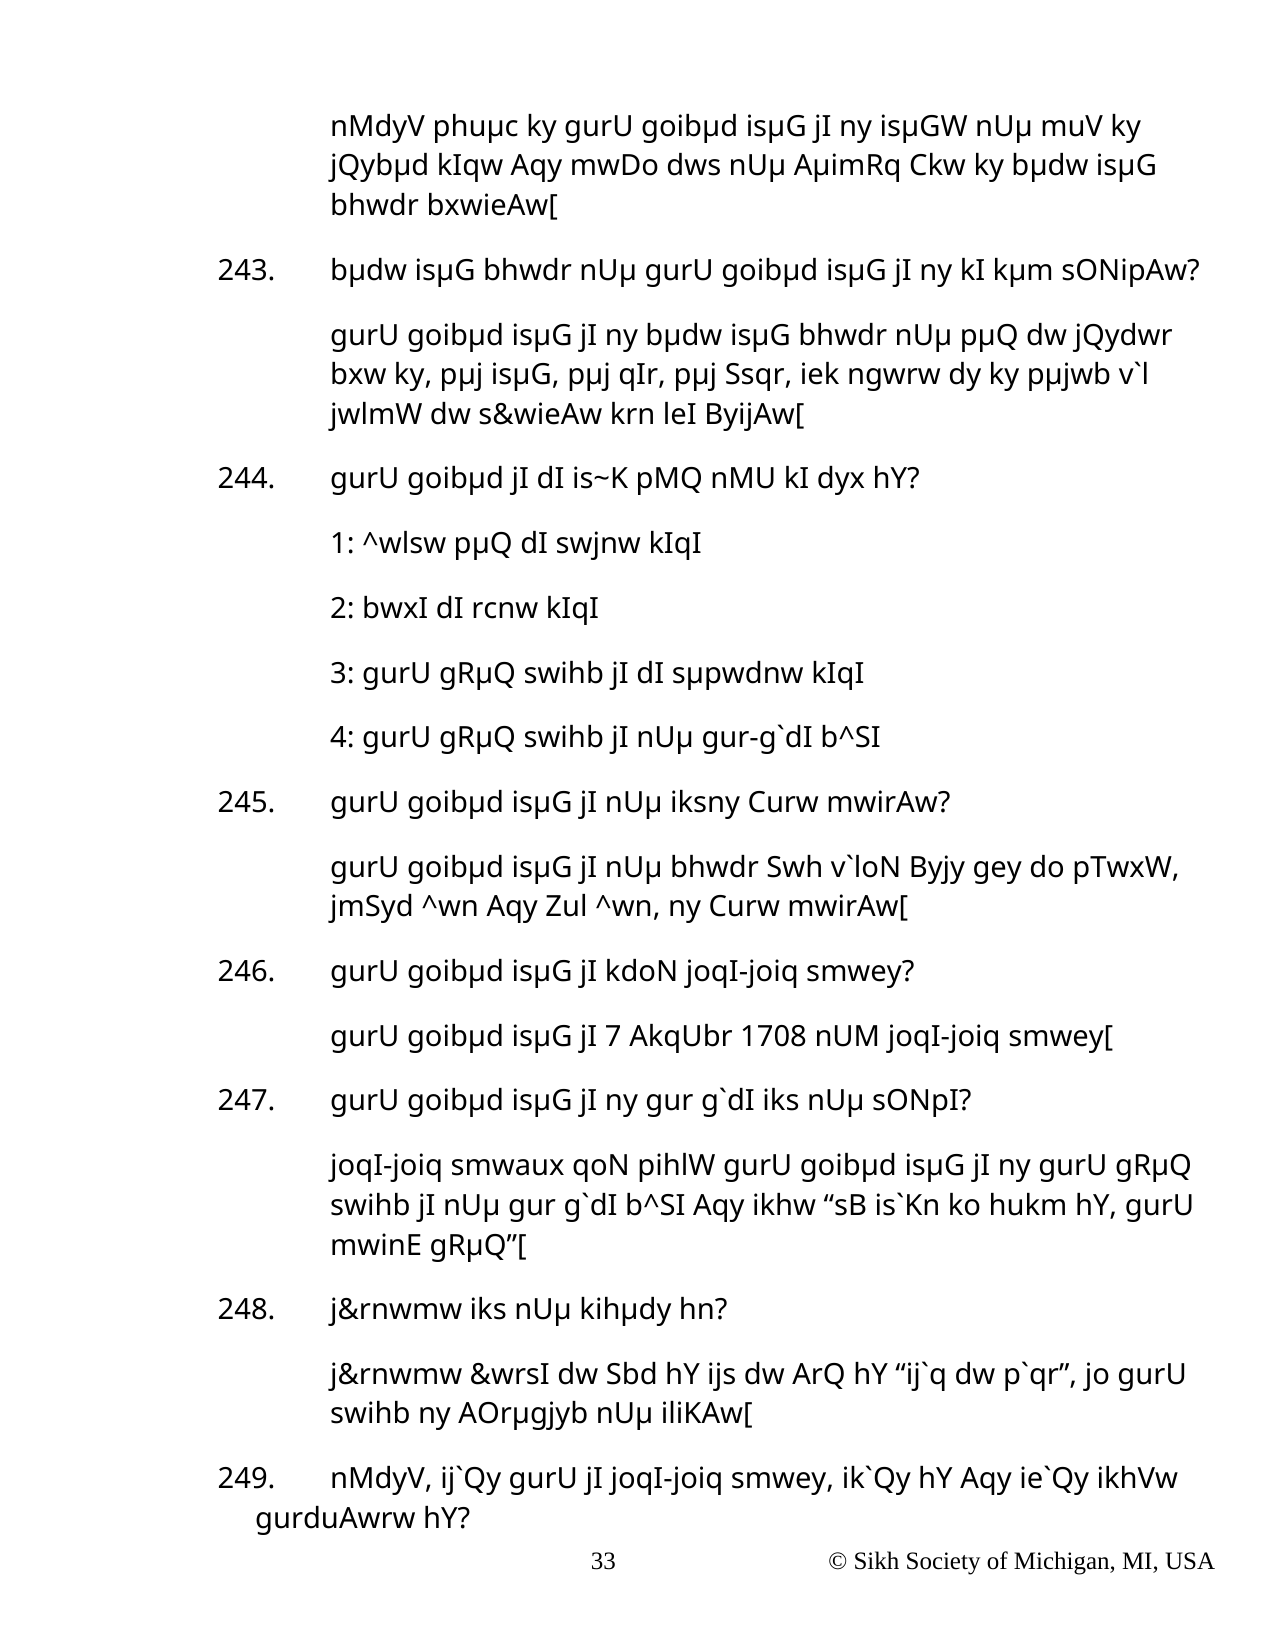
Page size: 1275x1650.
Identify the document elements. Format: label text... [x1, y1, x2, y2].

text 1: ^wlsw pµQ dI swjnw kIqI [330, 522, 1215, 562]
list nMdyV, ij`Qy gurU jI joqI-joiq smwey, ik`Qy hY Aqy ie`Qy ikhVw gurduAwrw hY? [217, 1457, 1215, 1537]
text gurU goibµd isµG jI ny bµdw isµG bhwdr nUµ pµQ dw jQydwr bxw ky, pµj isµG, pµj qIr, pµj Ssqr, iek ngwrw dy ky pµjwb v`l jwlmW dw s&wieAw krn leI ByijAw[ [330, 314, 1215, 433]
text j&rnwmw &wrsI dw Sbd hY ijs dw ArQ hY “ij`q dw p`qr”, jo gurU swihb ny AOrµgjyb nUµ iliKAw[ [330, 1353, 1215, 1432]
text joqI-joiq smwaux qoN pihlW gurU goibµd isµG jI ny gurU gRµQ swihb jI nUµ gur g`dI b^SI Aqy ikhw “sB is`Kn ko hukm hY, gurU mwinE gRµQ”[ [330, 1144, 1215, 1263]
text gurU goibµd isµG jI nUµ bhwdr Swh v`loN Byjy gey do pTwxW, jmSyd ^wn Aqy Zul ^wn, ny Curw mwirAw[ [330, 846, 1215, 925]
text 4: gurU gRµQ swihb jI nUµ gur-g`dI b^SI [330, 717, 1215, 756]
text 3: gurU gRµQ swihb jI dI sµpwdnw kIqI [330, 652, 1215, 692]
list gurU goibµd jI dI is~K pMQ nMU kI dyx hY? [217, 458, 1215, 497]
text nMdyV phuµc ky gurU goibµd isµG jI ny isµGW nUµ muV ky jQybµd kIqw Aqy mwDo dws nUµ AµimRq Ckw ky bµdw isµG bhwdr bxwieAw[ [330, 105, 1215, 224]
list gurU goibµd isµG jI kdoN joqI-joiq smwey? [217, 950, 1215, 990]
list gurU goibµd isµG jI nUµ iksny Curw mwirAw? [217, 781, 1215, 821]
list j&rnwmw iks nUµ kihµdy hn? [217, 1288, 1215, 1328]
text gurU goibµd isµG jI 7 AkqUbr 1708 nUM joqI-joiq smwey[ [330, 1015, 1215, 1055]
text 2: bwxI dI rcnw kIqI [330, 587, 1215, 627]
list bµdw isµG bhwdr nUµ gurU goibµd isµG jI ny kI kµm sONipAw? [217, 249, 1215, 289]
list gurU goibµd isµG jI ny gur g`dI iks nUµ sONpI? [217, 1080, 1215, 1119]
